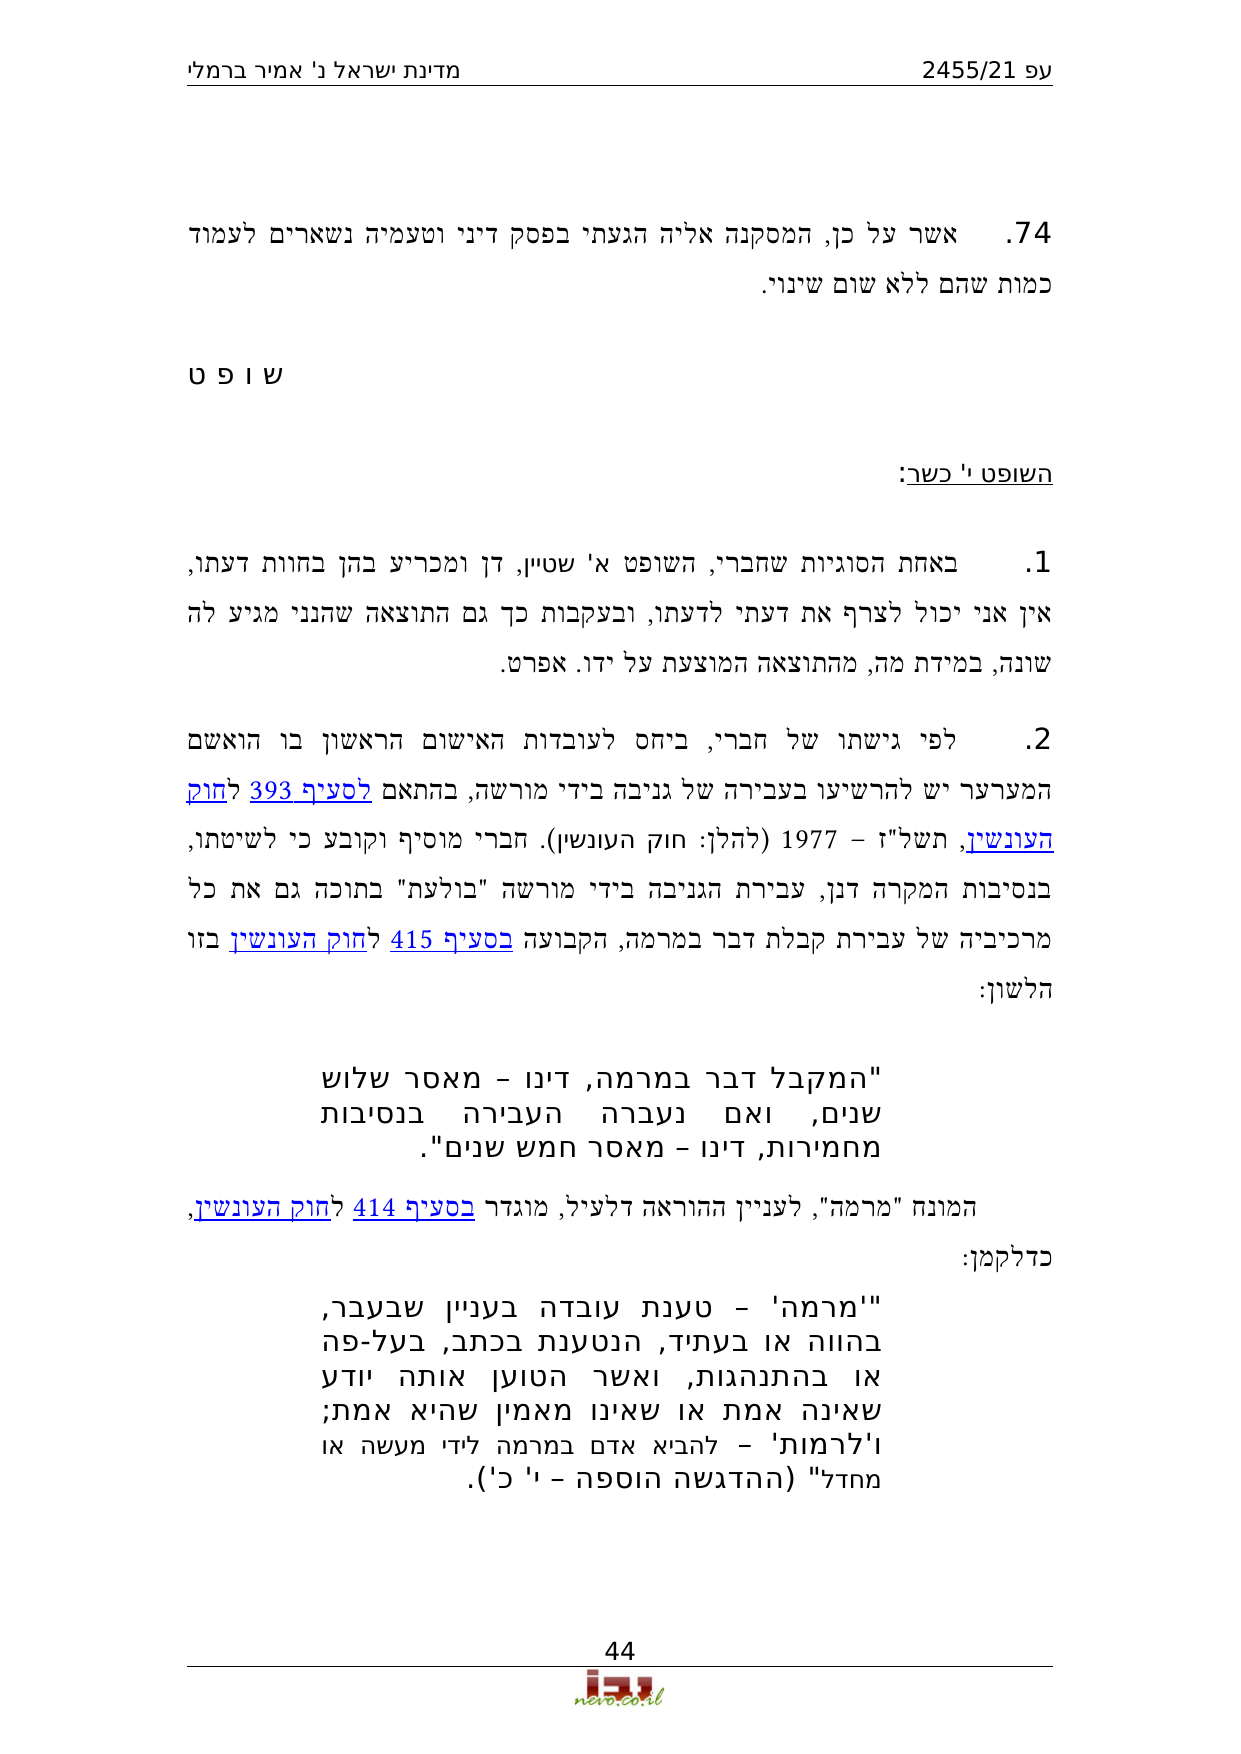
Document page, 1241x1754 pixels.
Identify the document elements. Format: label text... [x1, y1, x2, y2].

list המונח "מרמה", לעניין ההוראה דלעיל, מוגדר בסעיף 414 לחוק העונשין, כדלקמן: [187, 1191, 1053, 1274]
text "המקבל דבר במרמה, דינו – מאסר שלוש שנים, ואם נעברה העבירה בנסיבות מחמירות, דינו – מאסר חמש שנים". [321, 1061, 882, 1164]
list לפי גישתו של חברי, ביחס לעובדות האישום הראשון בו הואשם המערער יש להרשיעו בעבירה של גניבה בידי מורשה, בהתאם לסעיף 393 לחוק העונשין, תשל"ז – 1977 (להלן: חוק העונשין). חברי מוסיף וקובע כי לשיטתו, בנסיבות המקרה דנן, עבירת הגניבה בידי מורשה "בולעת" בתוכה גם את כל מרכיביה של עבירת קבלת דבר במרמה, הקבועה בסעיף 415 לחוק העונשין בזו הלשון: [187, 722, 1053, 1005]
picture [574, 1669, 666, 1707]
list אשר על כן, המסקנה אליה הגעתי בפסק דיני וטעמיה נשארים לעמוד כמות שהם ללא שום שינוי. [187, 217, 1053, 301]
text ש ו פ ט [187, 357, 1053, 391]
list באחת הסוגיות שחברי, השופט א' שטיין, דן ומכריע בהן בחוות דעתו, אין אני יכול לצרף את דעתי לדעתו, ובעקבות כך גם התוצאה שהנני מגיע לה שונה, במידת מה, מהתוצאה המוצעת על ידו. אפרט. [187, 545, 1053, 679]
text השופט י' כשר: [187, 455, 1053, 489]
text "'מרמה' – טענת עובדה בעניין שבעבר, בהווה או בעתיד, הנטענת בכתב, בעל-פה או בהתנהגות, ואשר הטוען אותה יודע שאינה אמת או שאינו מאמין שהיא אמת; ו'לרמות' – להביא אדם במרמה לידי מעשה או מחדל" (ההדגשה הוספה – י' כ'). [321, 1290, 882, 1496]
